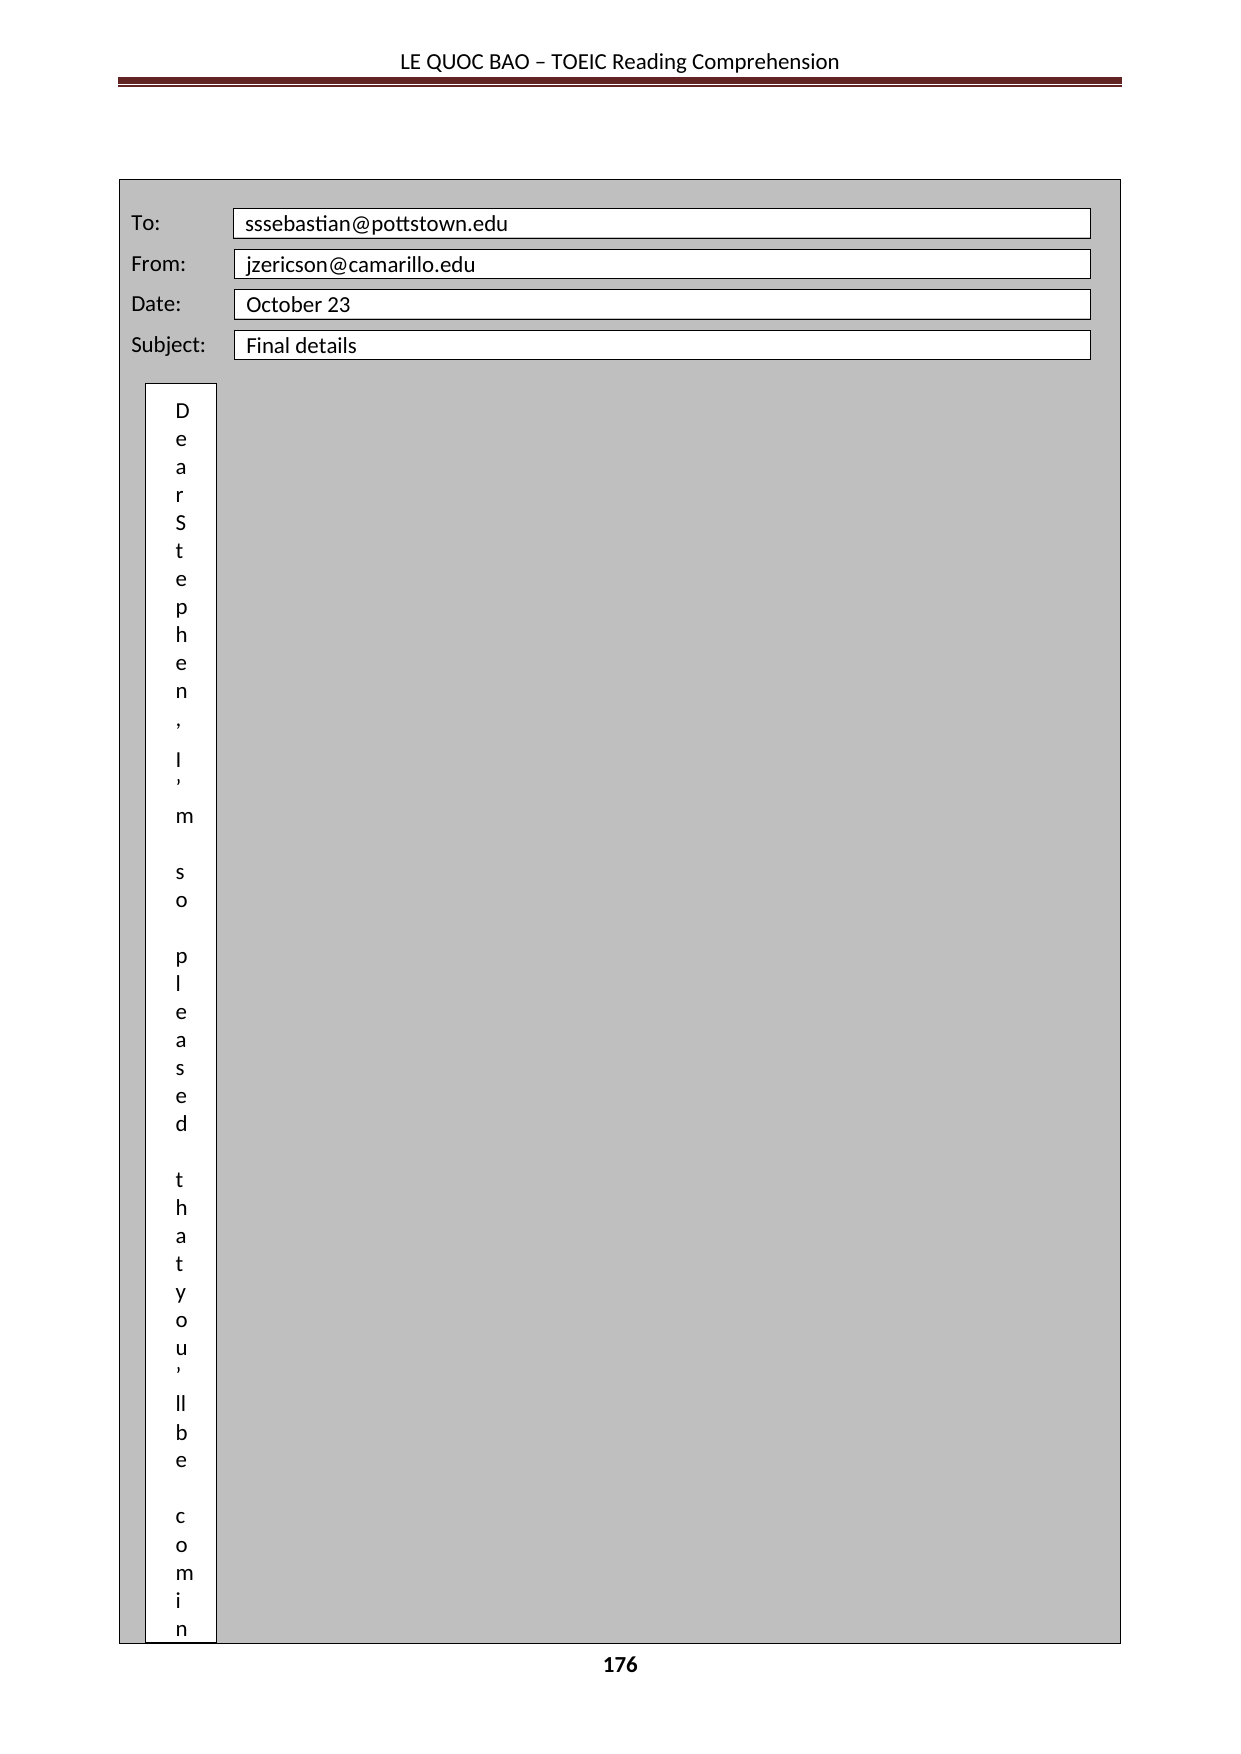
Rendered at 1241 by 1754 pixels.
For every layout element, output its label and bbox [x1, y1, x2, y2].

table_header [120, 180, 1120, 1643]
